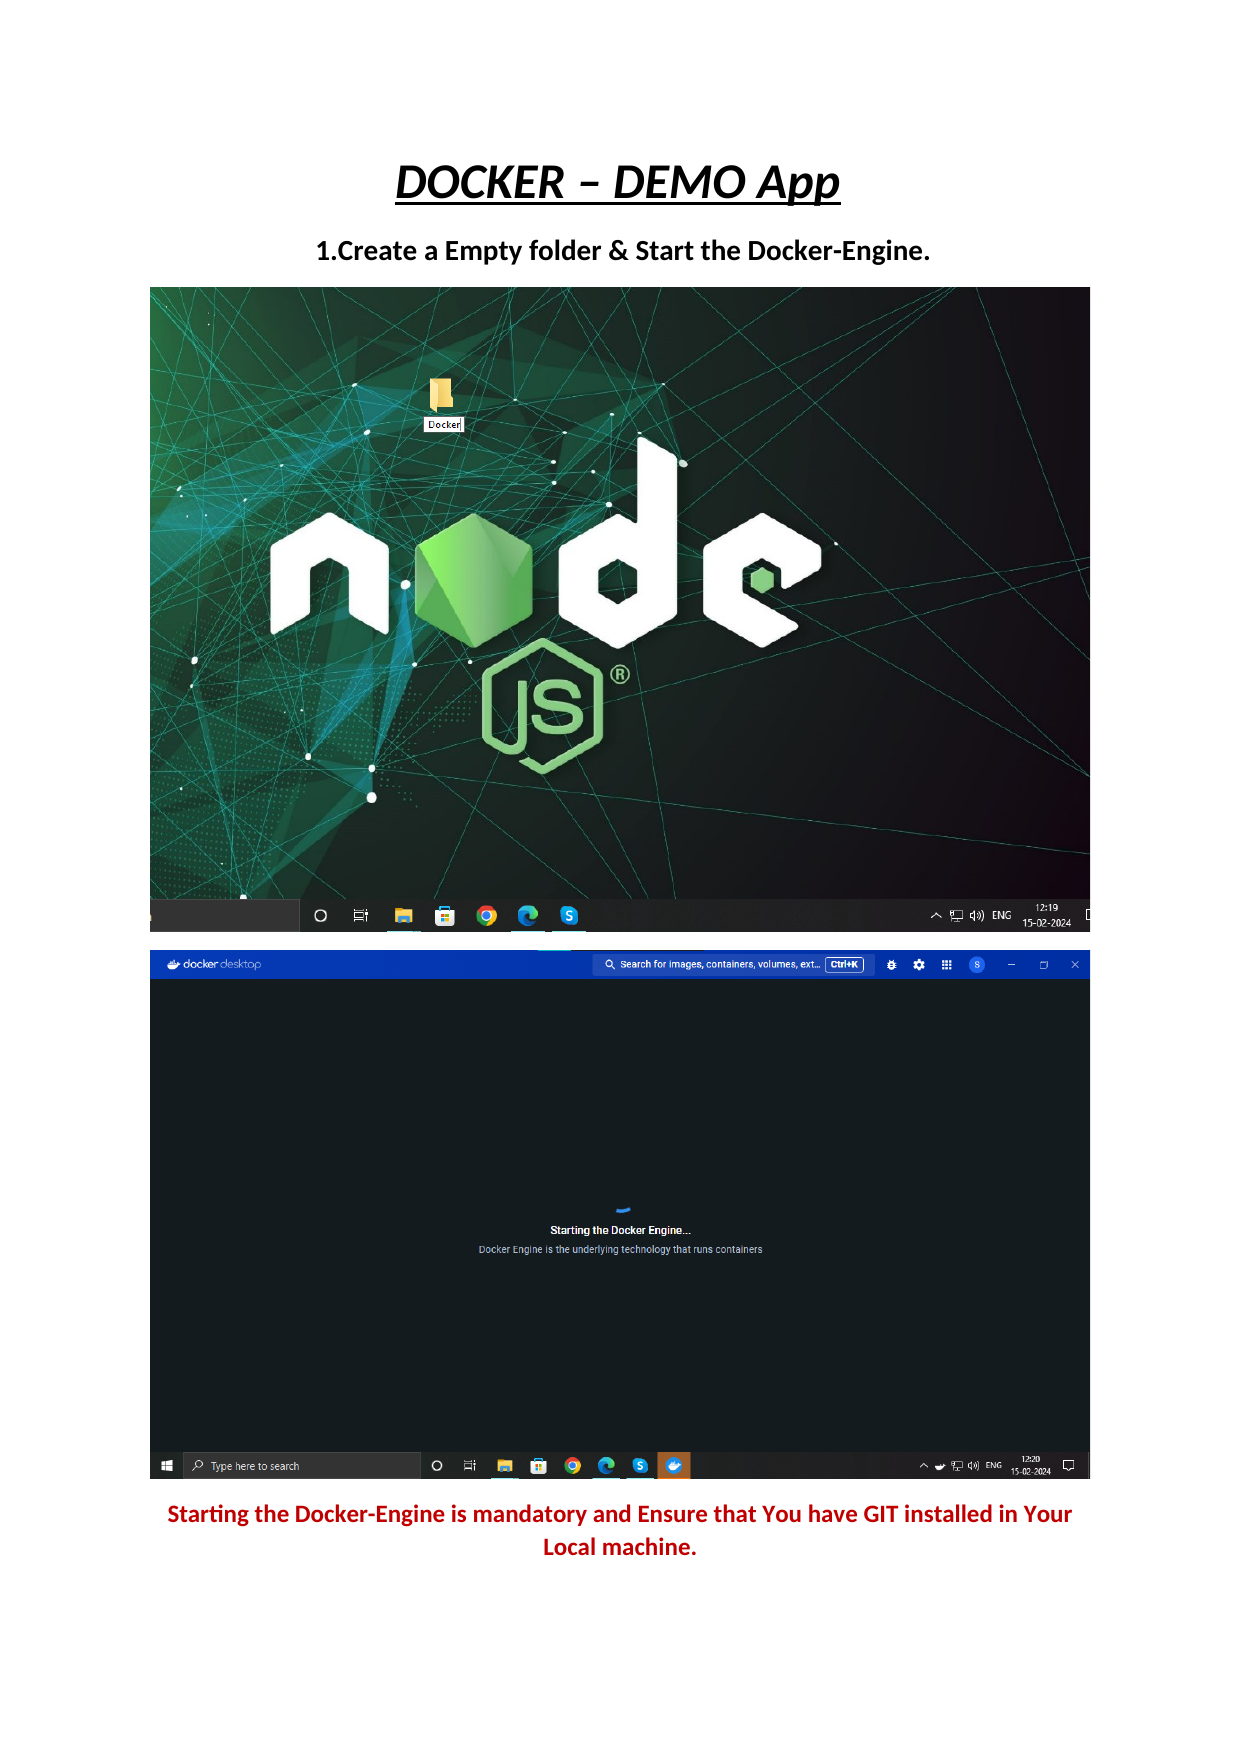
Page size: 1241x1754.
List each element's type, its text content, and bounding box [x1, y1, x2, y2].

text DOCKER – DEMO App [150, 150, 1090, 211]
list 1.Create a Empty folder & Start the Docker-Engine. [262, 232, 1090, 268]
picture [150, 287, 1091, 932]
picture [150, 950, 1091, 1479]
text Starting the Docker-Engine is mandatory and Ensure that You have GIT installed in Your Local machine. [150, 1498, 1090, 1561]
